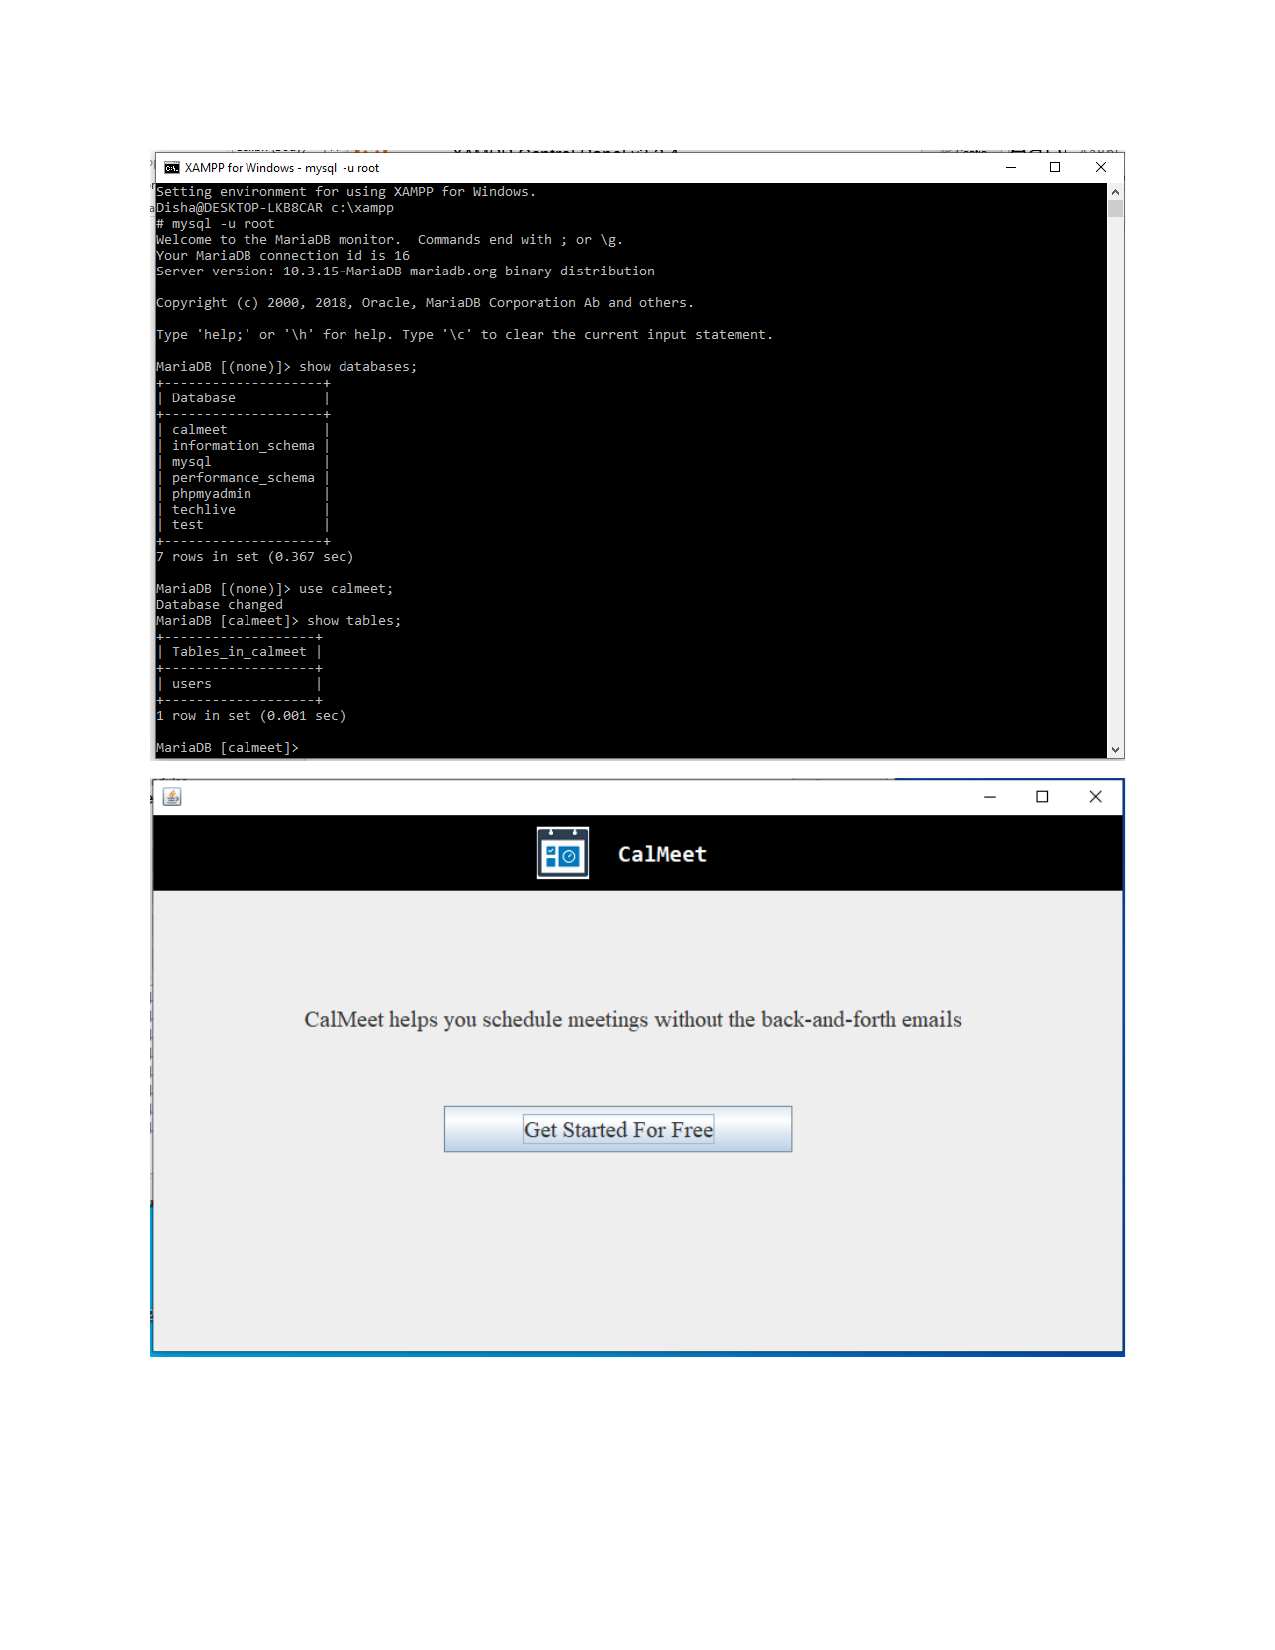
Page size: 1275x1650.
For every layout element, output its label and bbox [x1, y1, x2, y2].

picture [150, 150, 1125, 761]
picture [150, 778, 1125, 1357]
